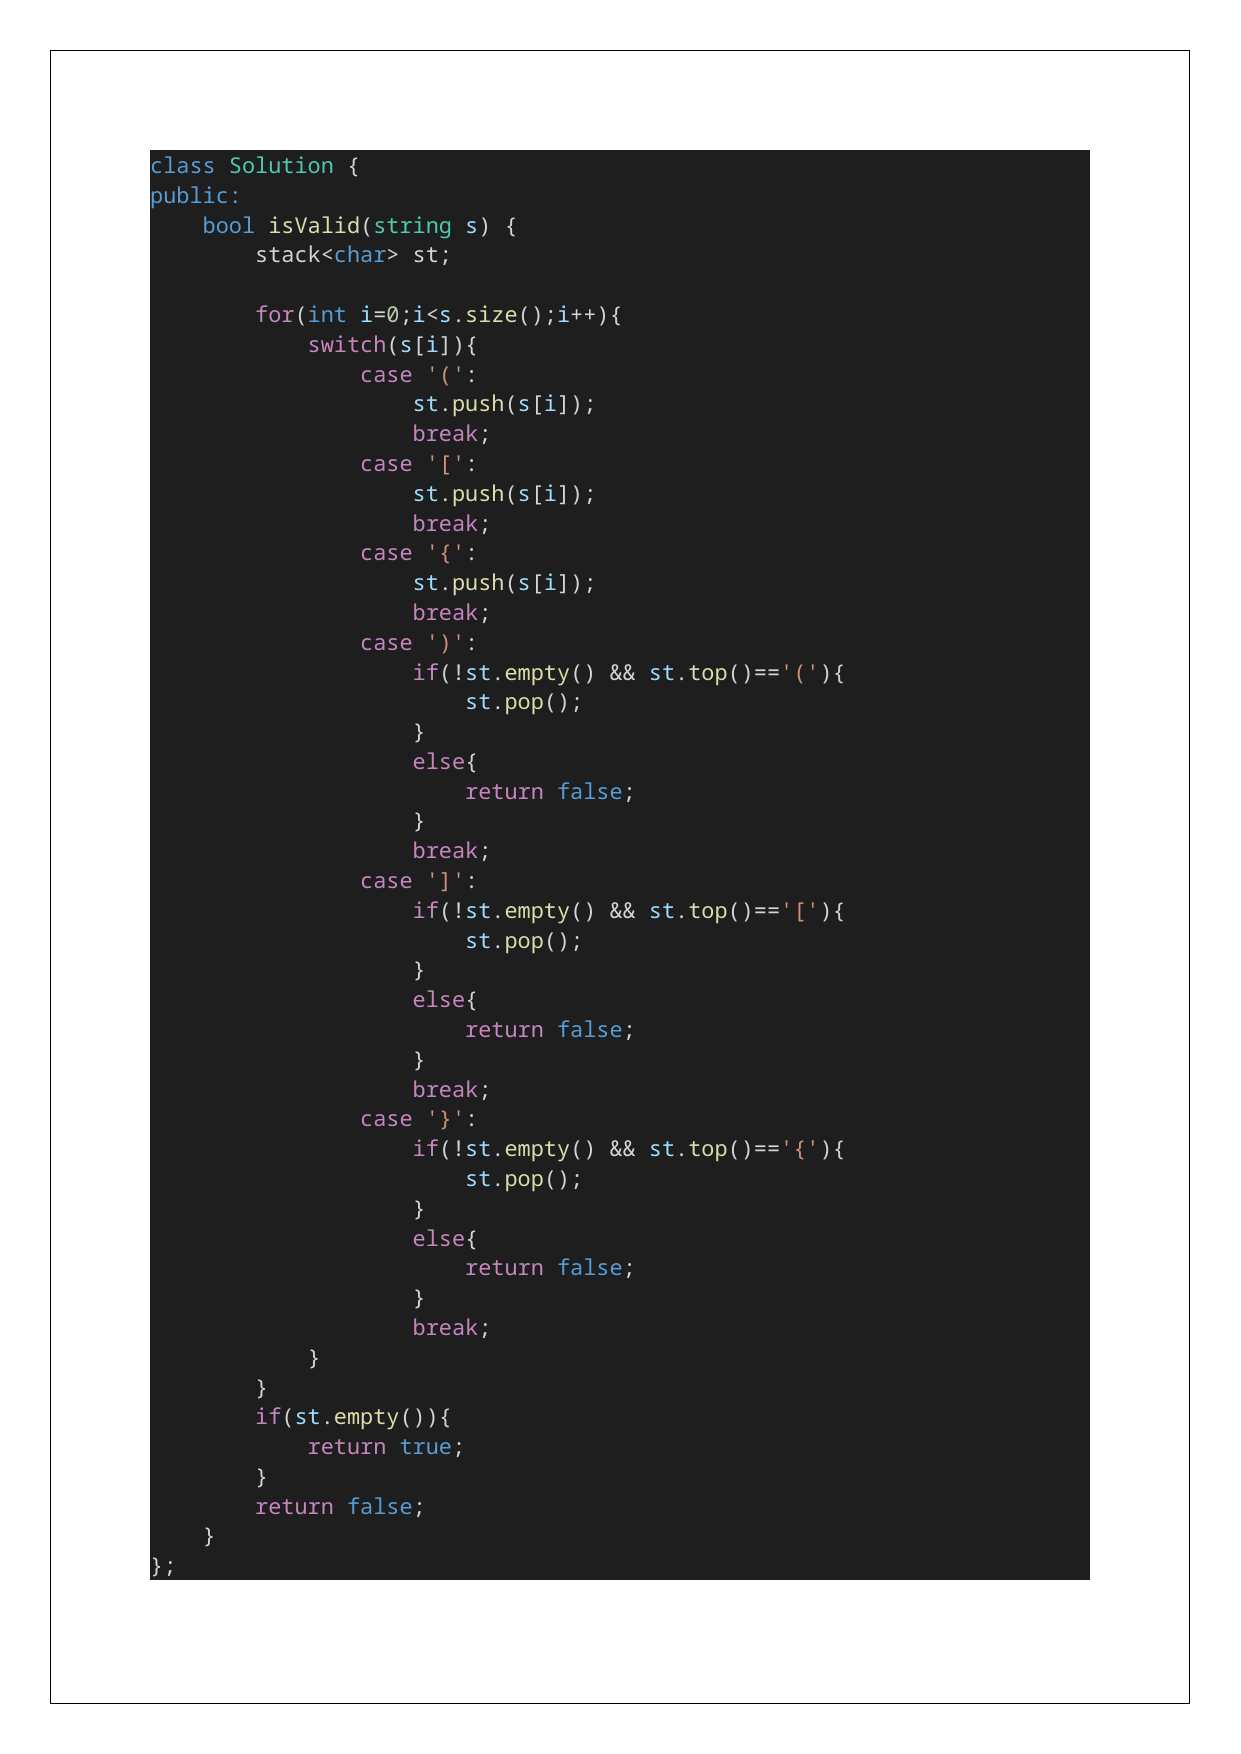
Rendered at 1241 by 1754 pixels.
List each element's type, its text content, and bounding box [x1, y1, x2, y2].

text break; [150, 507, 1090, 537]
text if(!st.empty() && st.top()=='('){ [150, 656, 1090, 686]
text return false; [150, 776, 1090, 805]
text } [150, 1520, 1090, 1550]
text case '(': [150, 358, 1090, 388]
text return false; [150, 1491, 1090, 1520]
text return true; [150, 1431, 1090, 1461]
text class Solution { [150, 150, 1090, 180]
text st.push(s[i]); [150, 567, 1090, 597]
text break; [150, 1073, 1090, 1103]
text else{ [150, 746, 1090, 776]
text for(int i=0;i<s.size();i++){ [150, 299, 1090, 329]
text } [150, 1193, 1090, 1222]
text break; [150, 418, 1090, 448]
text st.push(s[i]); [150, 388, 1090, 418]
text if(!st.empty() && st.top()=='['){ [150, 895, 1090, 924]
text } [150, 1461, 1090, 1491]
text st.pop(); [150, 686, 1090, 716]
text case ')': [150, 627, 1090, 656]
text } [150, 954, 1090, 984]
text case '}': [150, 1103, 1090, 1133]
text break; [150, 597, 1090, 627]
text } [150, 716, 1090, 746]
text }; [150, 1550, 1090, 1580]
text bool isValid(string s) { [150, 209, 1090, 239]
text } [150, 1342, 1090, 1371]
text case ']': [150, 865, 1090, 895]
text case '[': [150, 448, 1090, 478]
text break; [150, 1312, 1090, 1342]
text if(!st.empty() && st.top()=='{'){ [150, 1133, 1090, 1163]
text } [150, 1282, 1090, 1312]
text st.pop(); [150, 924, 1090, 954]
text } [150, 1044, 1090, 1073]
text switch(s[i]){ [150, 329, 1090, 358]
text if(st.empty()){ [150, 1401, 1090, 1431]
text } [150, 1371, 1090, 1401]
text break; [150, 835, 1090, 865]
text st.pop(); [150, 1163, 1090, 1193]
text return false; [150, 1252, 1090, 1282]
text st.push(s[i]); [150, 478, 1090, 507]
text else{ [150, 1222, 1090, 1252]
text public: [150, 180, 1090, 209]
text return false; [150, 1014, 1090, 1044]
text case '{': [150, 537, 1090, 567]
text stack<char> st; [150, 239, 1090, 269]
text } [150, 805, 1090, 835]
text else{ [150, 984, 1090, 1014]
